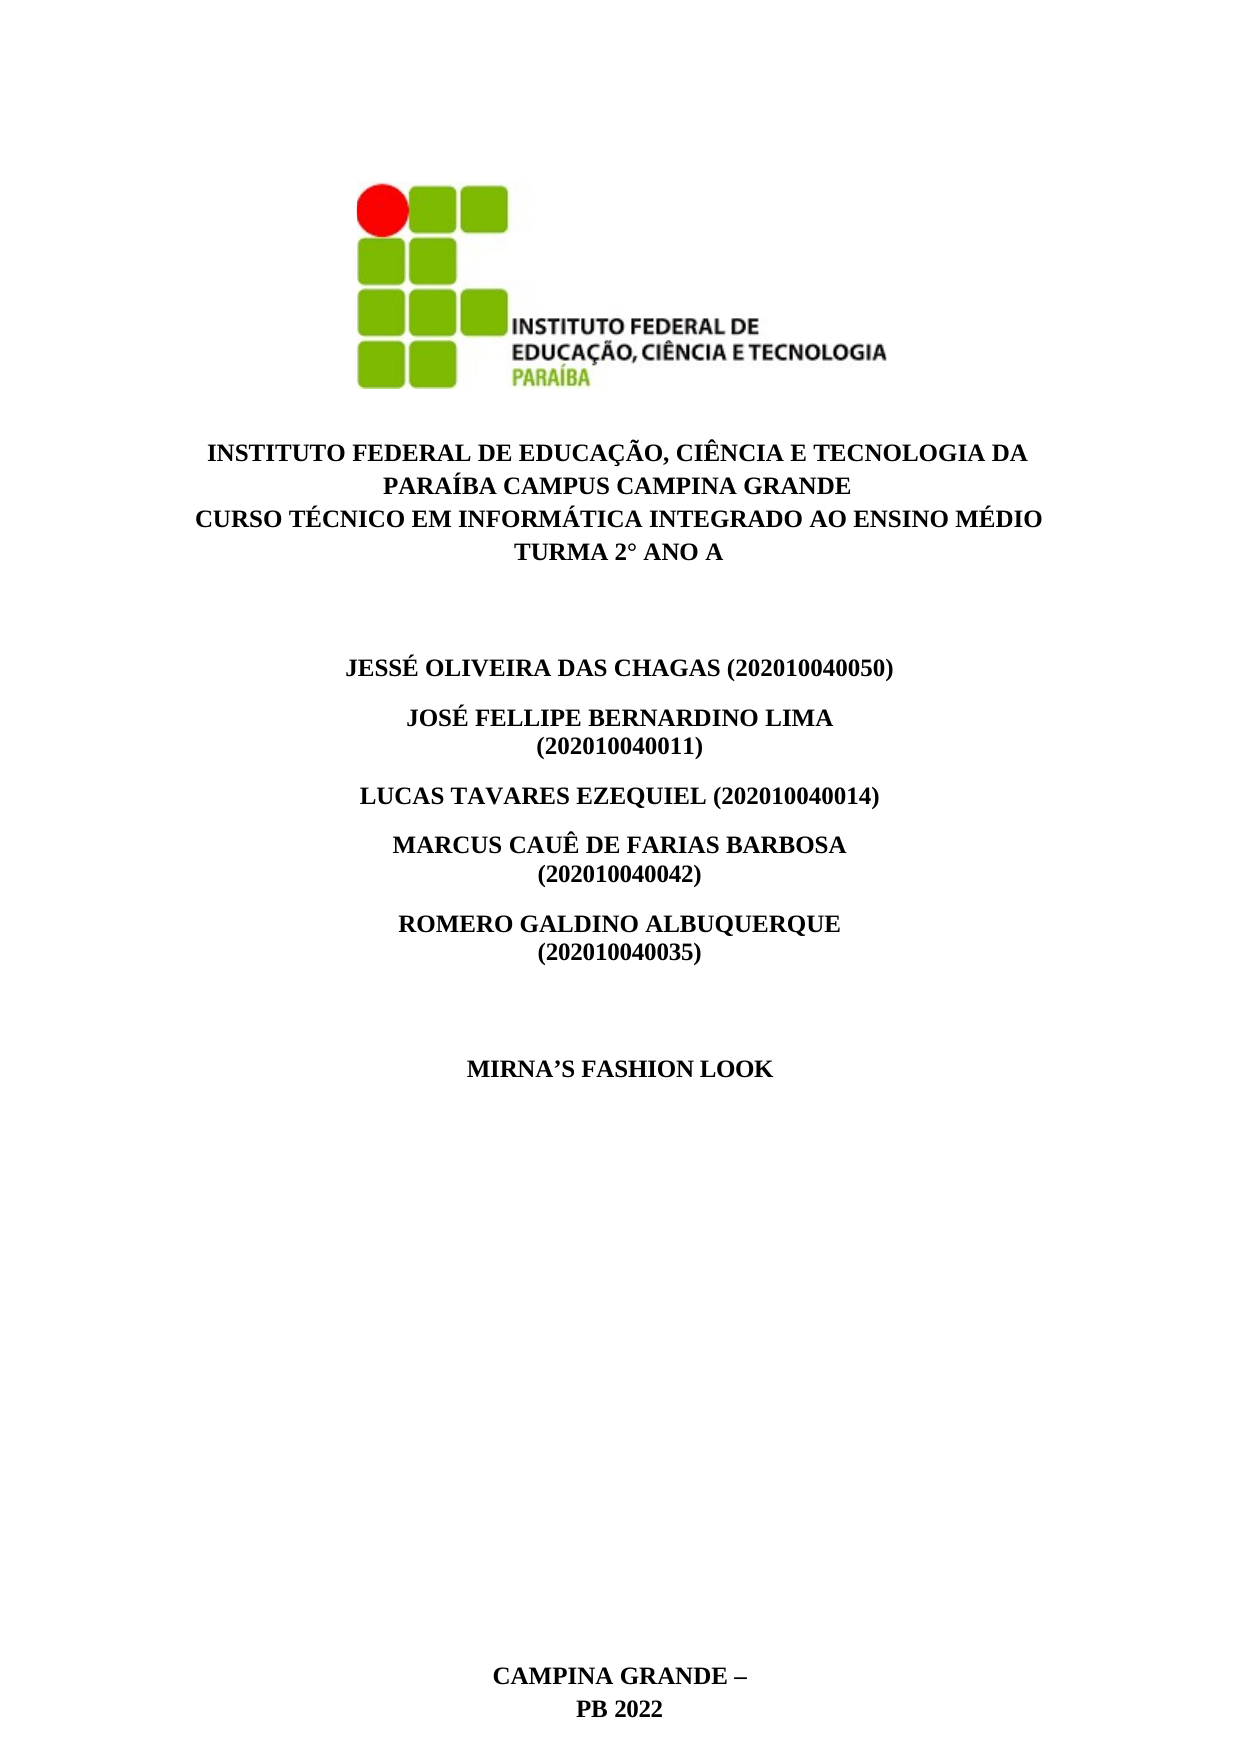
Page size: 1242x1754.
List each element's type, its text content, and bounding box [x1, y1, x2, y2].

text CAMPINA GRANDE – PB 2022 [474, 1661, 765, 1723]
picture [356, 181, 887, 389]
text INSTITUTO FEDERAL DE EDUCAÇÃO, CIÊNCIA E TECNOLOGIA DA PARAÍBA CAMPUS CAMPINA GRANDE [151, 438, 1084, 500]
text ROMERO GALDINO ALBUQUERQUE (202010040035) [321, 909, 918, 966]
text LUCAS TAVARES EZEQUIEL (202010040014) [321, 781, 918, 810]
text JOSÉ FELLIPE BERNARDINO LIMA (202010040011) [321, 703, 918, 760]
text JESSÉ OLIVEIRA DAS CHAGAS (202010040050) [321, 653, 918, 682]
text CURSO TÉCNICO EM INFORMÁTICA INTEGRADO AO ENSINO MÉDIO TURMA 2° ANO A [153, 504, 1084, 566]
text MIRNA’S FASHION LOOK [151, 1054, 1090, 1082]
text MARCUS CAUÊ DE FARIAS BARBOSA (202010040042) [321, 830, 918, 888]
